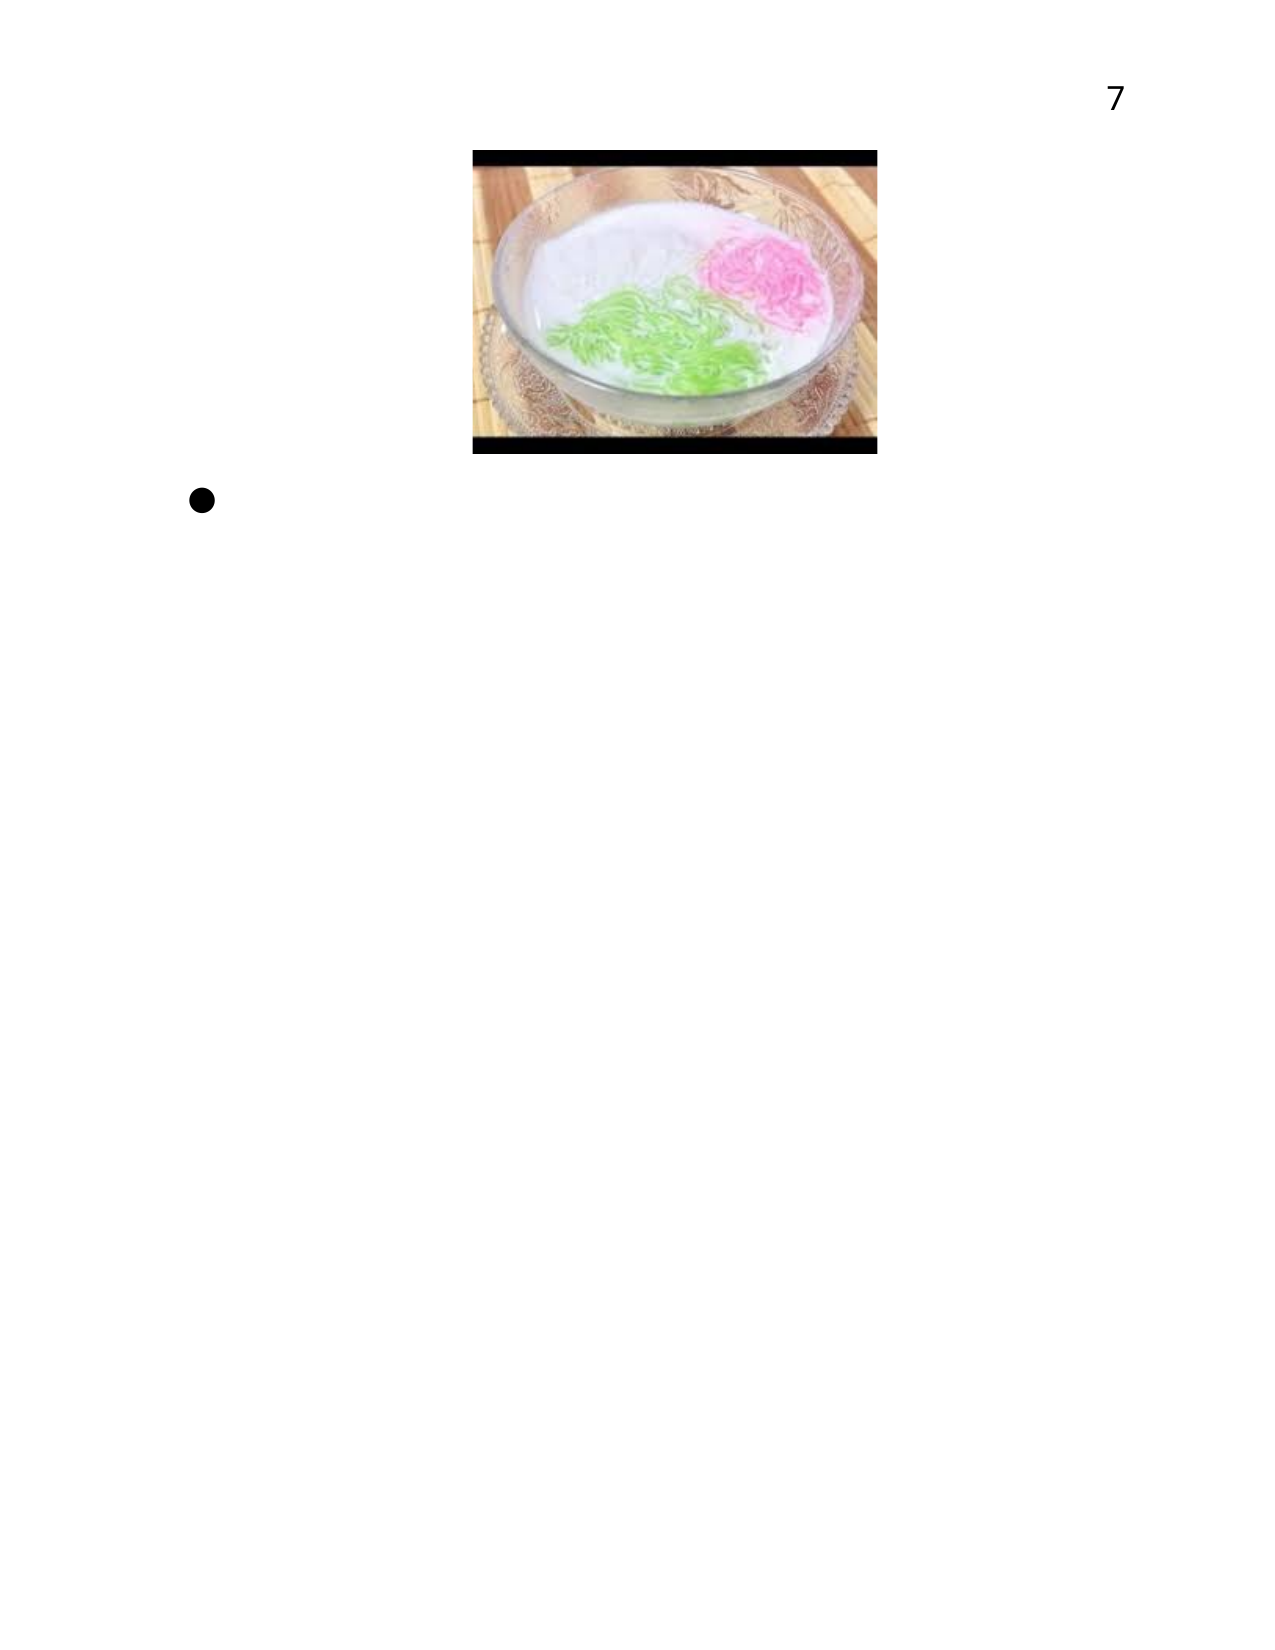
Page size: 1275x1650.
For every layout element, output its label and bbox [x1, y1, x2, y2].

picture [472, 150, 878, 454]
